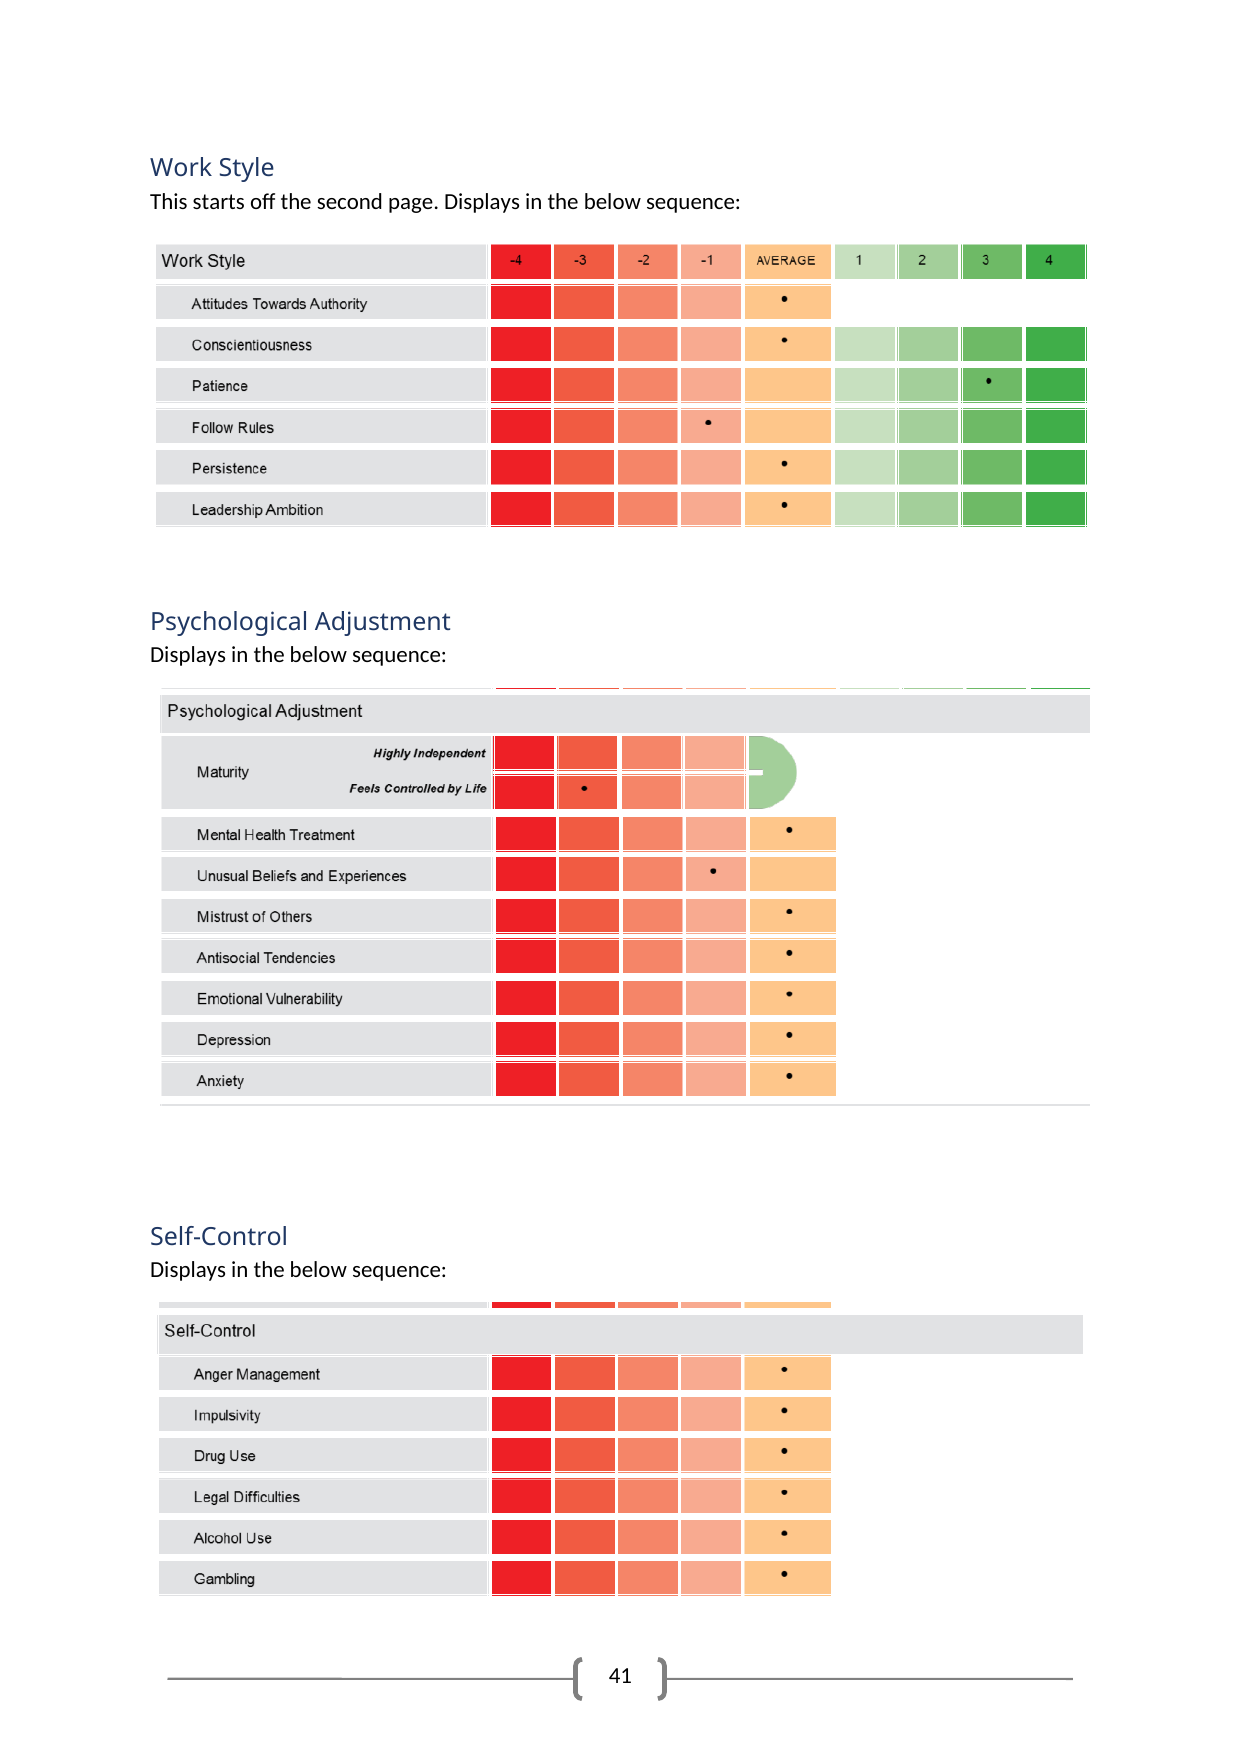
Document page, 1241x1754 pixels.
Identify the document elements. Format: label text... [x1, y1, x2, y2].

subtitle Self-Control [150, 1218, 1090, 1253]
picture [150, 1302, 1091, 1602]
picture [150, 233, 1091, 532]
subtitle Work Style [150, 150, 1090, 184]
subtitle Psychological Adjustment [150, 604, 1090, 638]
picture [150, 687, 1091, 1106]
